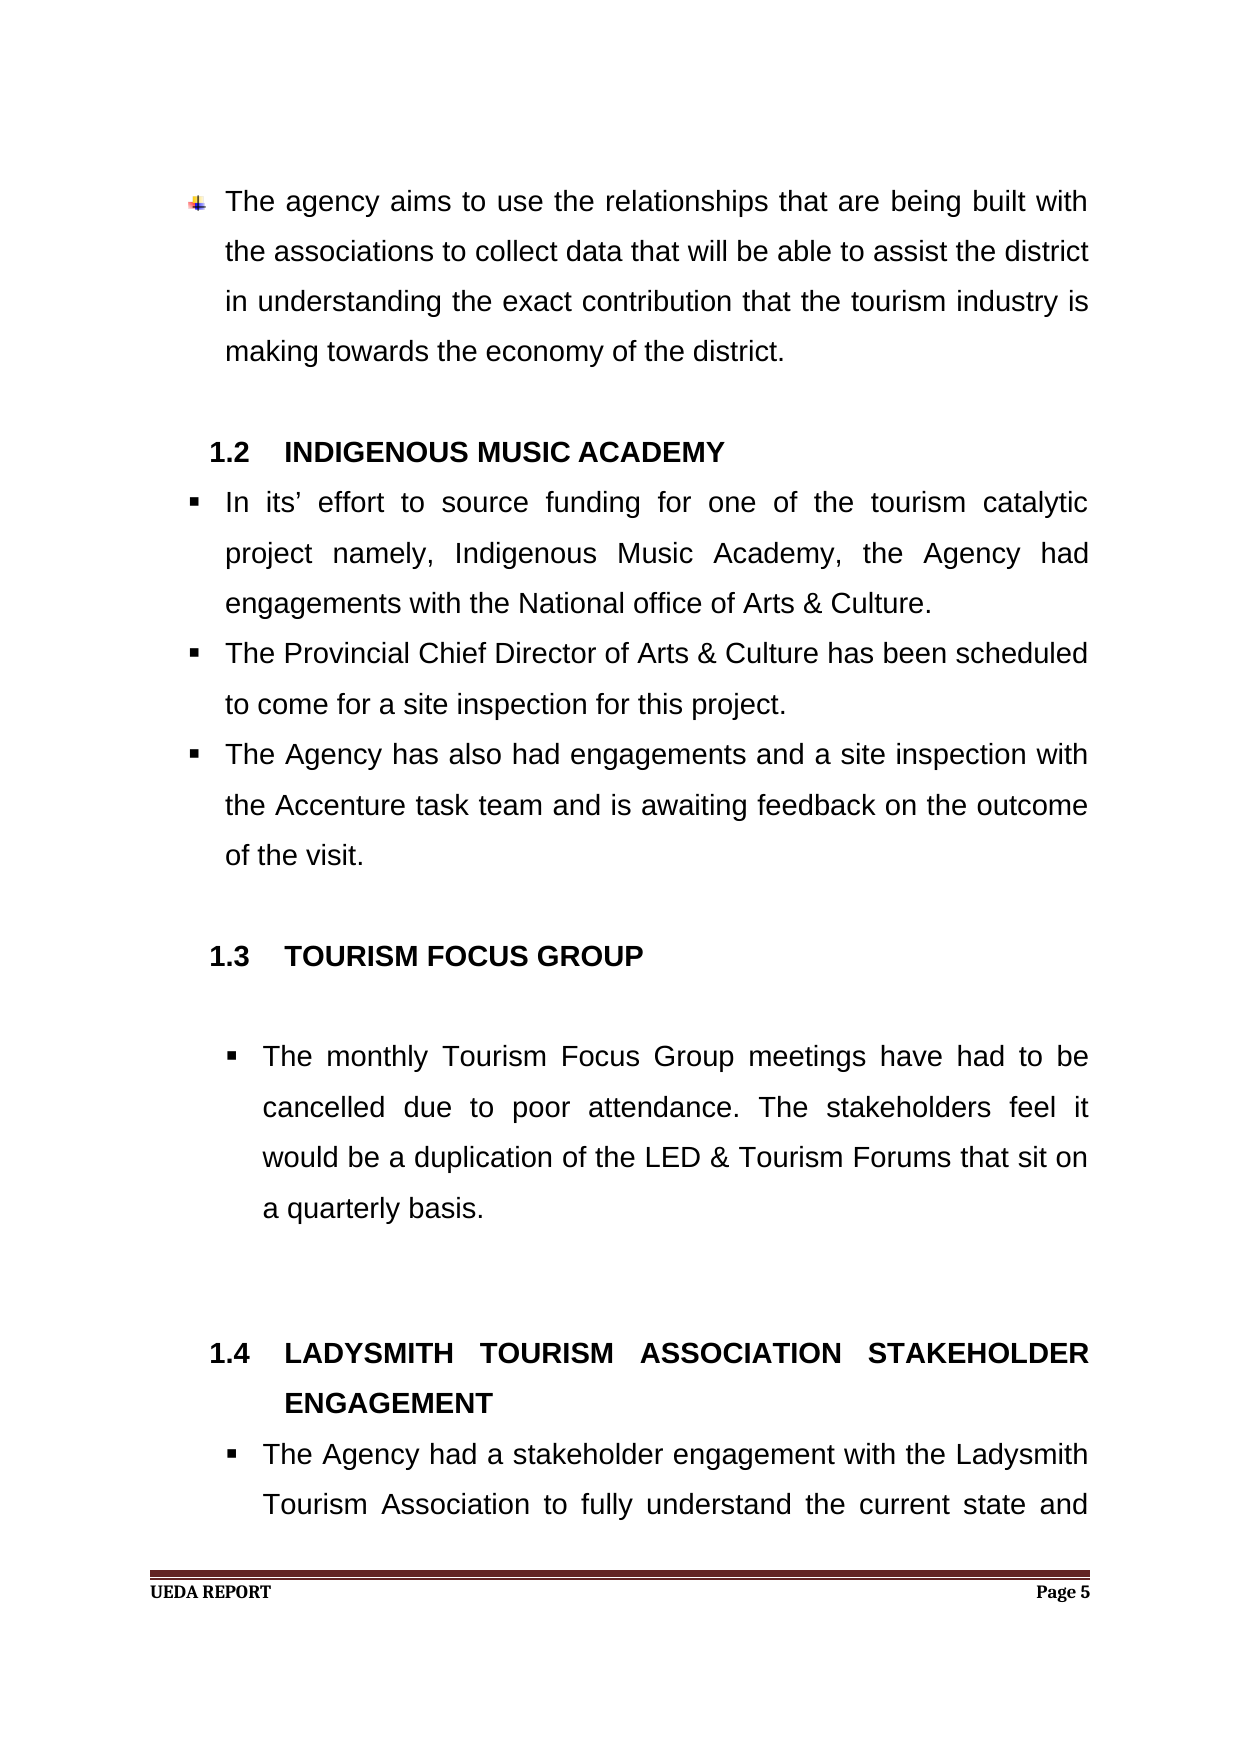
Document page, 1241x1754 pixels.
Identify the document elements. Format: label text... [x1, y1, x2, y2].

list The Agency has also had engagements and a site inspection with the Accenture task team and is awaiting feedback on the outcome of the visit. [187, 737, 1090, 872]
list TOURISM FOCUS GROUP [209, 939, 1090, 972]
list The Provincial Chief Director of Arts & Culture has been scheduled to come for a site inspection for this project. [187, 637, 1090, 721]
list The agency aims to use the relationships that are being built with the associations to collect data that will be able to assist the district in understanding the exact contribution that the tourism industry is making towards the economy of the district. [187, 183, 1090, 368]
list The monthly Tourism Focus Group meetings have had to be cancelled due to poor attendance. The stakeholders feel it would be a duplication of the LED & Tourism Forums that sit on a quarterly basis. [225, 1039, 1090, 1224]
list In its’ effort to source funding for one of the tourism catalytic project namely, Indigenous Music Academy, the Agency had engagements with the National office of Arts & Culture. [187, 485, 1090, 620]
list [225, 1437, 1090, 1521]
picture [188, 194, 206, 211]
list INDIGENOUS MUSIC ACADEMY [209, 435, 1090, 469]
list LADYSMITH TOURISM ASSOCIATION STAKEHOLDER ENGAGEMENT [209, 1336, 1090, 1420]
